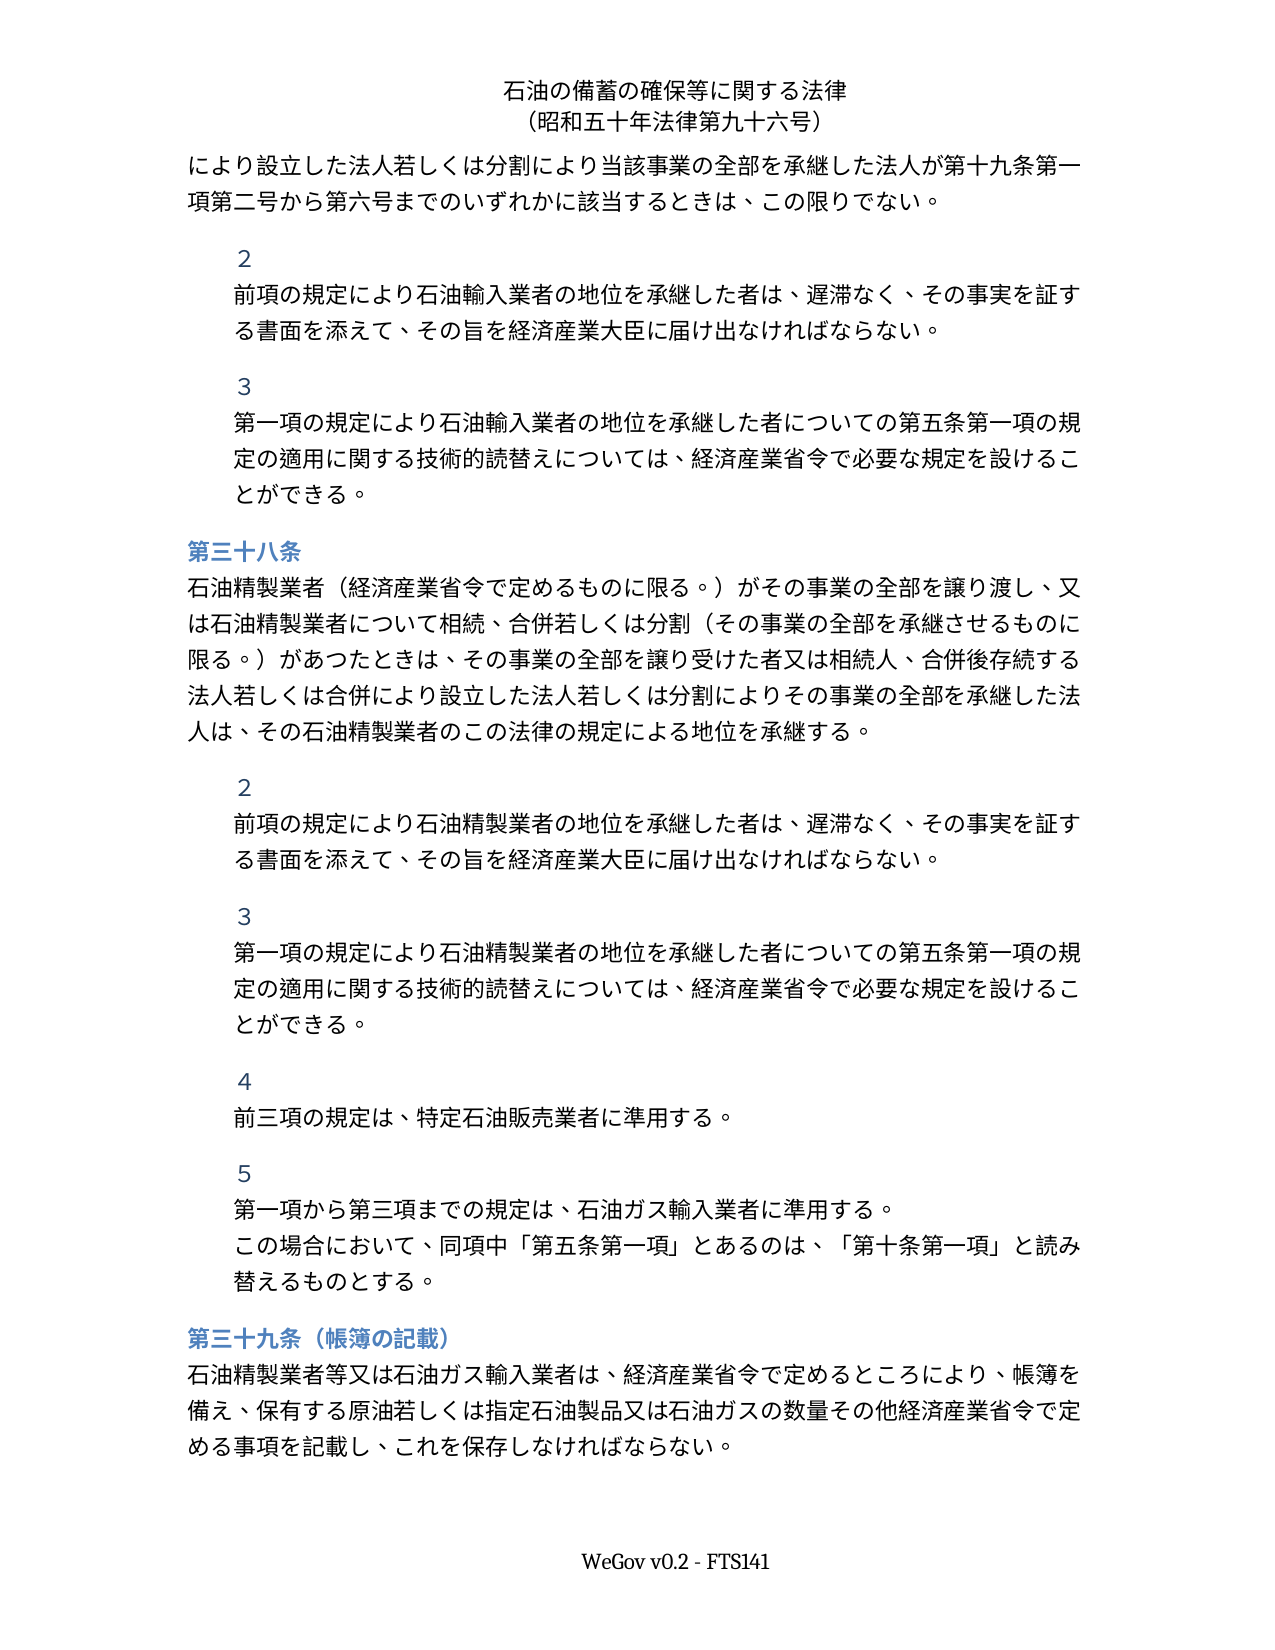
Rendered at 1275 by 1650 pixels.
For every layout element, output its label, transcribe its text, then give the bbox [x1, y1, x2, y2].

subtitle ５ [233, 1158, 1087, 1189]
subtitle 第三十九条（帳簿の記載） [187, 1323, 1087, 1354]
subtitle ２ [233, 772, 1087, 804]
text 第一項の規定により石油精製業者の地位を承継した者についての第五条第一項の規定の適用に関する技術的読替えについては、経済産業省令で必要な規定を設けることができる。 [233, 937, 1087, 1040]
text 第一項から第三項までの規定は、石油ガス輸入業者に準用する。 この場合において、同項中「第五条第一項」とあるのは、「第十条第一項」と読み替えるものとする。 [233, 1194, 1087, 1297]
subtitle ３ [233, 901, 1087, 932]
text 前三項の規定は、特定石油販売業者に準用する。 [233, 1102, 1087, 1133]
subtitle ３ [233, 371, 1087, 403]
text 石油精製業者（経済産業省令で定めるものに限る。）がその事業の全部を譲り渡し、又は石油精製業者について相続、合併若しくは分割（その事業の全部を承継させるものに限る。）があつたときは、その事業の全部を譲り受けた者又は相続人、合併後存続する法人若しくは合併により設立した法人若しくは分割によりその事業の全部を承継した法人は、その石油精製業者のこの法律の規定による地位を承継する。 [187, 572, 1087, 747]
subtitle 第三十八条 [187, 536, 1087, 567]
text 前項の規定により石油輸入業者の地位を承継した者は、遅滞なく、その事実を証する書面を添えて、その旨を経済産業大臣に届け出なければならない。 [233, 279, 1087, 346]
text 石油精製業者等又は石油ガス輸入業者は、経済産業省令で定めるところにより、帳簿を備え、保有する原油若しくは指定石油製品又は石油ガスの数量その他経済産業省令で定める事項を記載し、これを保存しなければならない。 [187, 1359, 1087, 1462]
subtitle ２ [233, 243, 1087, 274]
subtitle ４ [233, 1066, 1087, 1097]
text 前項の規定により石油精製業者の地位を承継した者は、遅滞なく、その事実を証する書面を添えて、その旨を経済産業大臣に届け出なければならない。 [233, 808, 1087, 876]
text 第一項の規定により石油輸入業者の地位を承継した者についての第五条第一項の規定の適用に関する技術的読替えについては、経済産業省令で必要な規定を設けることができる。 [233, 407, 1087, 510]
